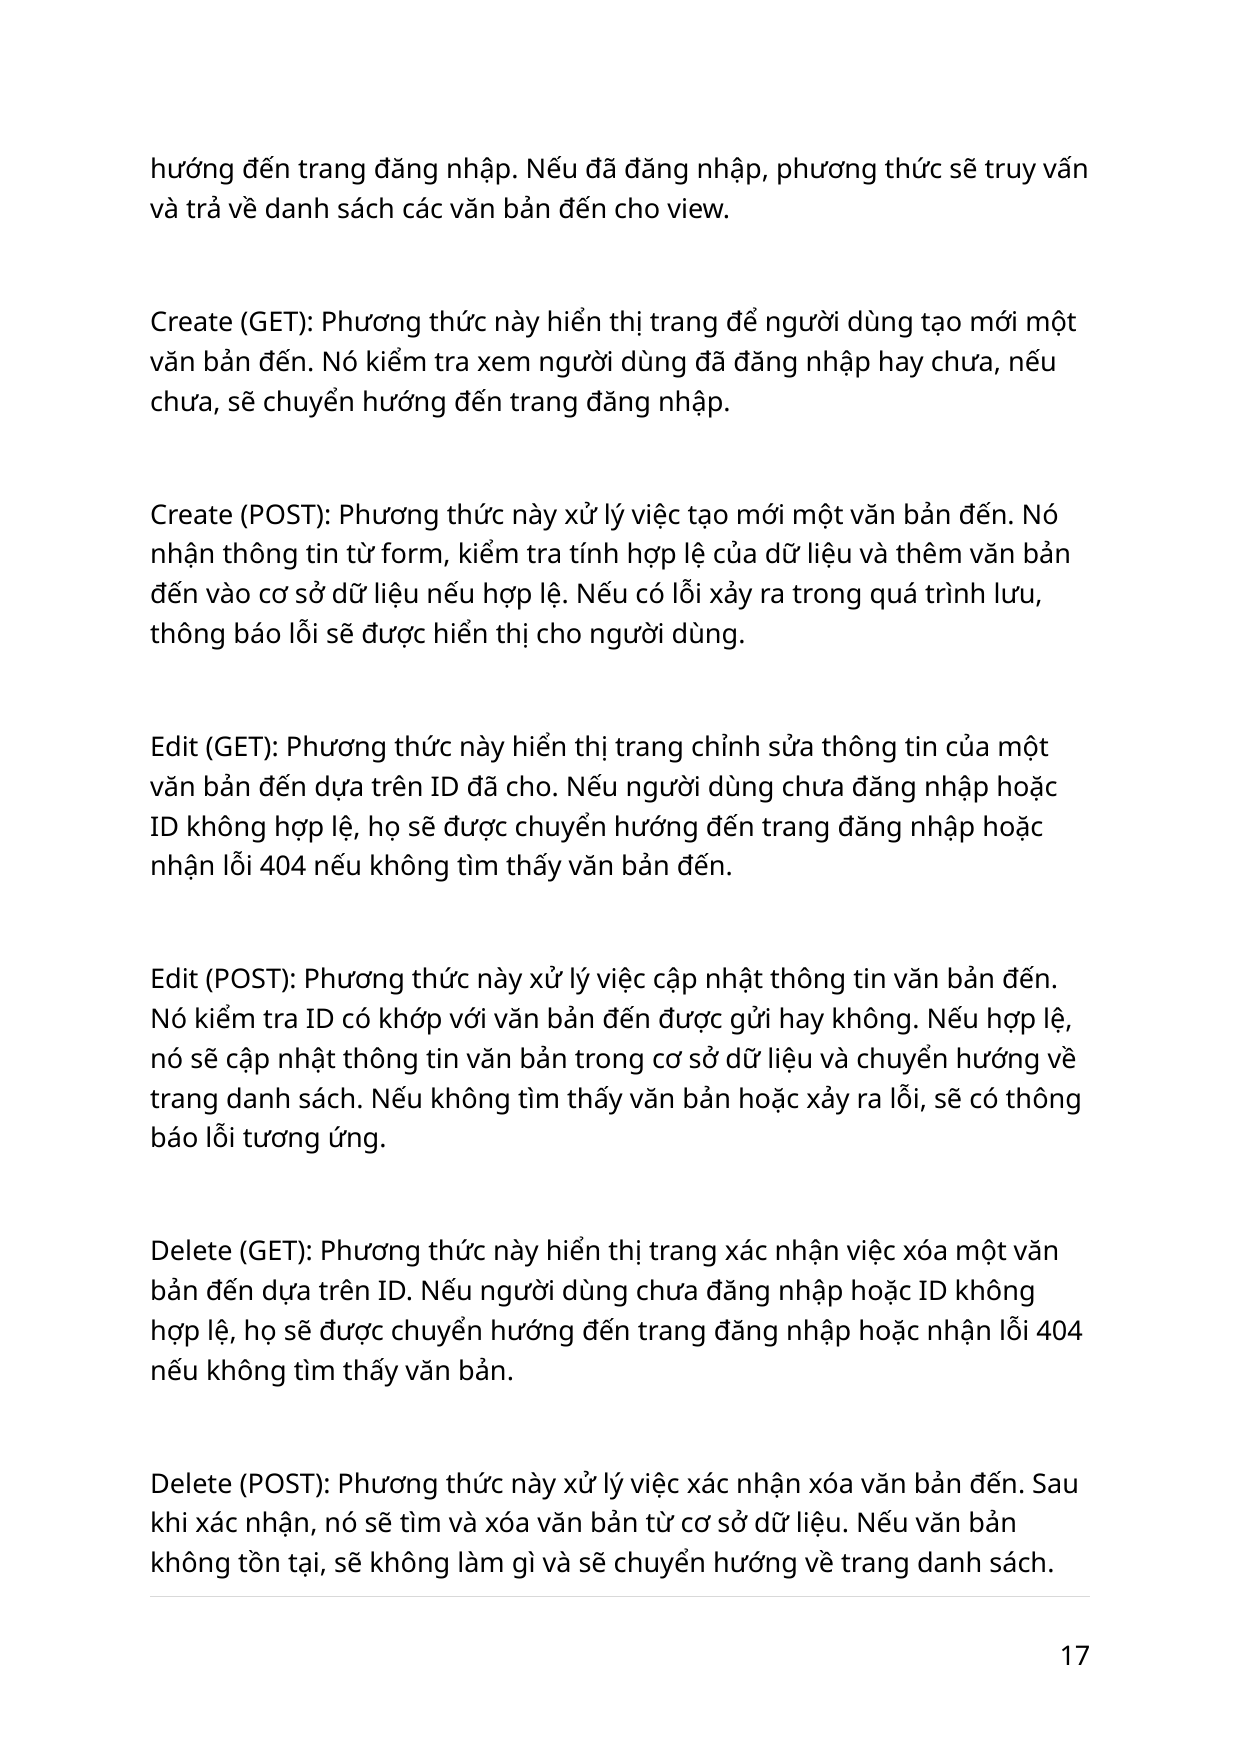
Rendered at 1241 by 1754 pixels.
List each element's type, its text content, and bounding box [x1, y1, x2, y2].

text Edit (POST): Phương thức này xử lý việc cập nhật thông tin văn bản đến. Nó kiểm tra ID có khớp với văn bản đến được gửi hay không. Nếu hợp lệ, nó sẽ cập nhật thông tin văn bản trong cơ sở dữ liệu và chuyển hướng về trang danh sách. Nếu không tìm thấy văn bản hoặc xảy ra lỗi, sẽ có thông báo lỗi tương ứng. [150, 960, 1090, 1156]
text Edit (GET): Phương thức này hiển thị trang chỉnh sửa thông tin của một văn bản đến dựa trên ID đã cho. Nếu người dùng chưa đăng nhập hoặc ID không hợp lệ, họ sẽ được chuyển hướng đến trang đăng nhập hoặc nhận lỗi 404 nếu không tìm thấy văn bản đến. [150, 727, 1090, 884]
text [150, 150, 1090, 227]
text Delete (POST): Phương thức này xử lý việc xác nhận xóa văn bản đến. Sau khi xác nhận, nó sẽ tìm và xóa văn bản từ cơ sở dữ liệu. Nếu văn bản không tồn tại, sẽ không làm gì và sẽ chuyển hướng về trang danh sách. [150, 1464, 1090, 1581]
text Delete (GET): Phương thức này hiển thị trang xác nhận việc xóa một văn bản đến dựa trên ID. Nếu người dùng chưa đăng nhập hoặc ID không hợp lệ, họ sẽ được chuyển hướng đến trang đăng nhập hoặc nhận lỗi 404 nếu không tìm thấy văn bản. [150, 1232, 1090, 1388]
text Create (GET): Phương thức này hiển thị trang để người dùng tạo mới một văn bản đến. Nó kiểm tra xem người dùng đã đăng nhập hay chưa, nếu chưa, sẽ chuyển hướng đến trang đăng nhập. [150, 303, 1090, 419]
text Create (POST): Phương thức này xử lý việc tạo mới một văn bản đến. Nó nhận thông tin từ form, kiểm tra tính hợp lệ của dữ liệu và thêm văn bản đến vào cơ sở dữ liệu nếu hợp lệ. Nếu có lỗi xảy ra trong quá trình lưu, thông báo lỗi sẽ được hiển thị cho người dùng. [150, 495, 1090, 651]
